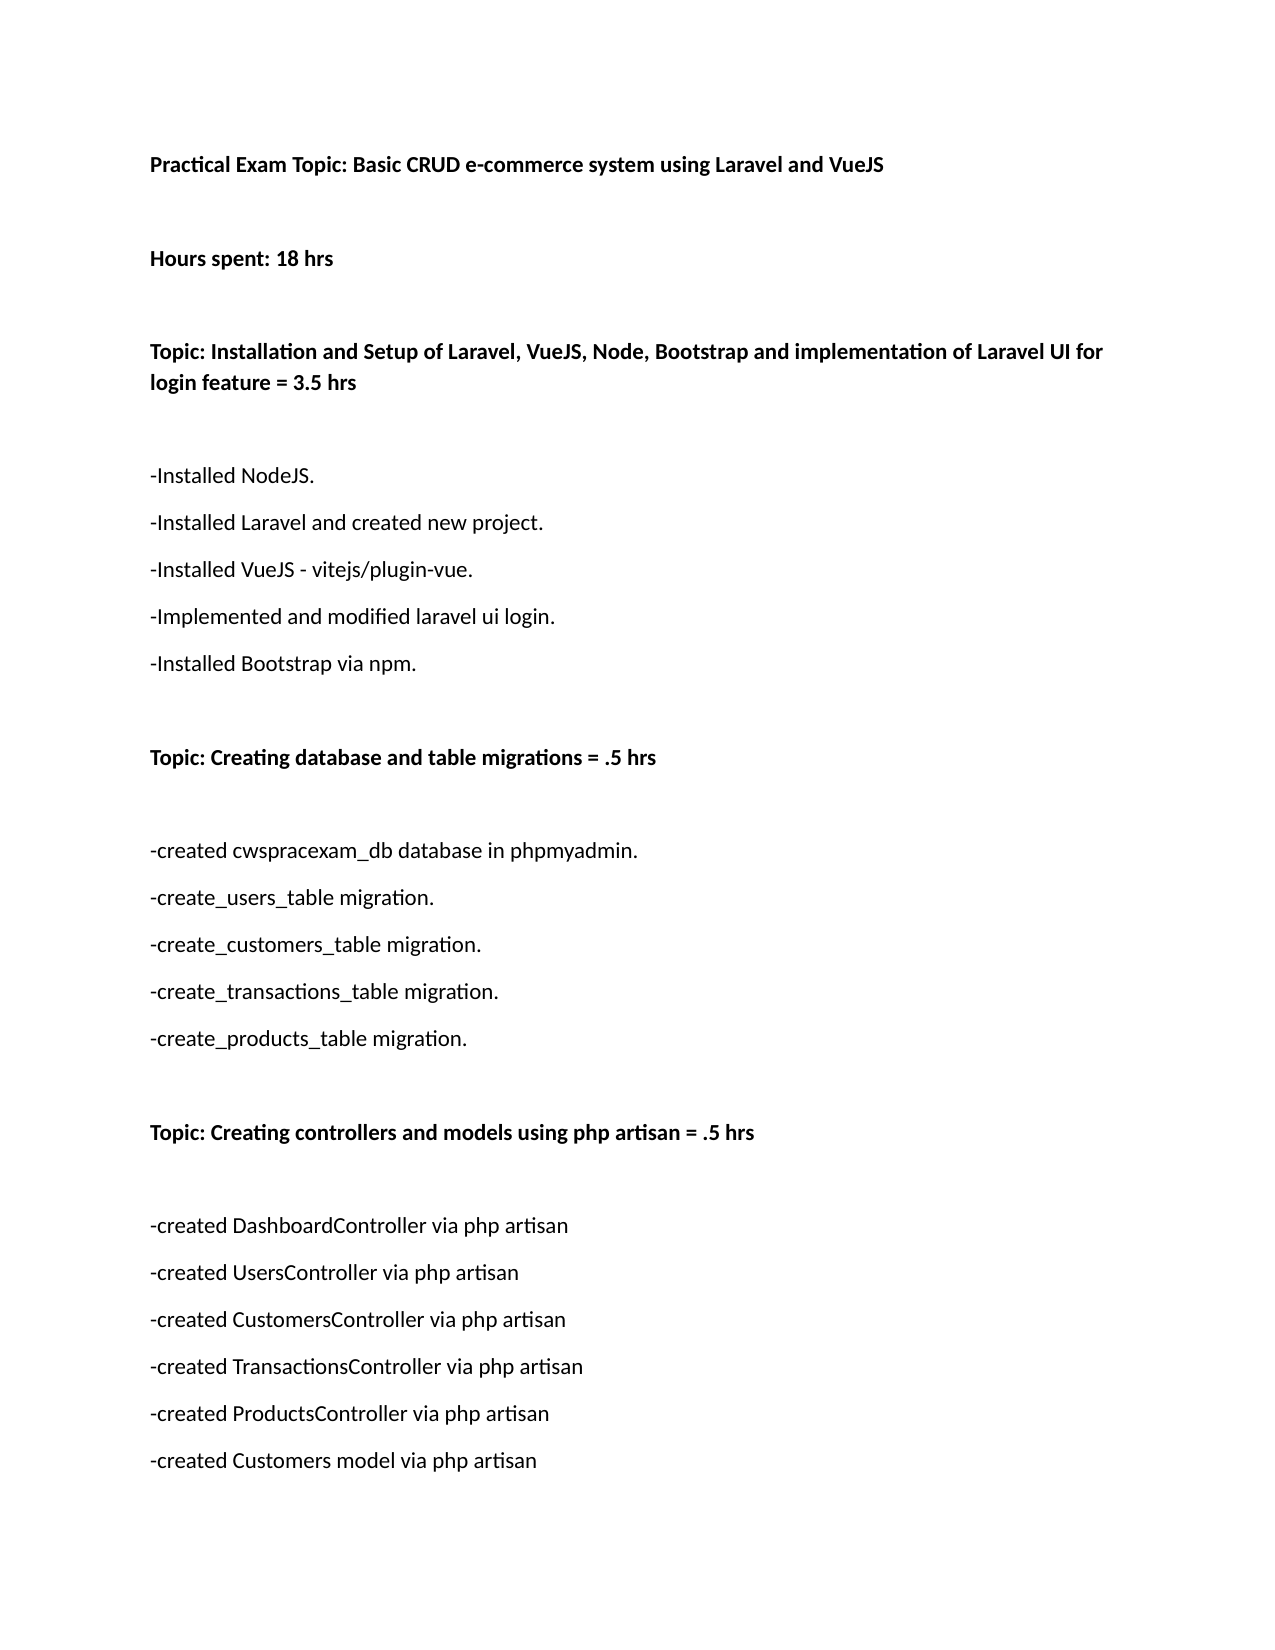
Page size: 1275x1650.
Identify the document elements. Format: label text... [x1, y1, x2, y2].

text -create_customers_table migration. [150, 930, 1125, 958]
text -Installed VueJS - vitejs/plugin-vue. [150, 555, 1125, 583]
text -created ProductsController via php artisan [150, 1399, 1125, 1427]
text -Implemented and modified laravel ui login. [150, 602, 1125, 630]
text -create_products_table migration. [150, 1024, 1125, 1052]
text -Installed Bootstrap via npm. [150, 649, 1125, 677]
text -create_users_table migration. [150, 883, 1125, 911]
text Topic: Creating database and table migrations = .5 hrs [150, 743, 1125, 771]
text -Installed NodeJS. [150, 461, 1125, 489]
text Topic: Creating controllers and models using php artisan = .5 hrs [150, 1118, 1125, 1146]
text -created TransactionsController via php artisan [150, 1352, 1125, 1380]
text -create_transactions_table migration. [150, 977, 1125, 1005]
text -created CustomersController via php artisan [150, 1305, 1125, 1333]
text Hours spent: 18 hrs [150, 244, 1125, 272]
text Topic: Installation and Setup of Laravel, VueJS, Node, Bootstrap and implementation of Laravel UI for login feature = 3.5 hrs [150, 337, 1125, 396]
text -created Customers model via php artisan [150, 1446, 1125, 1474]
text -Installed Laravel and created new project. [150, 508, 1125, 536]
text Practical Exam Topic: Basic CRUD e-commerce system using Laravel and VueJS [150, 150, 1125, 178]
text -created DashboardController via php artisan [150, 1211, 1125, 1239]
text -created UsersController via php artisan [150, 1258, 1125, 1286]
text -created cwspracexam_db database in phpmyadmin. [150, 836, 1125, 864]
